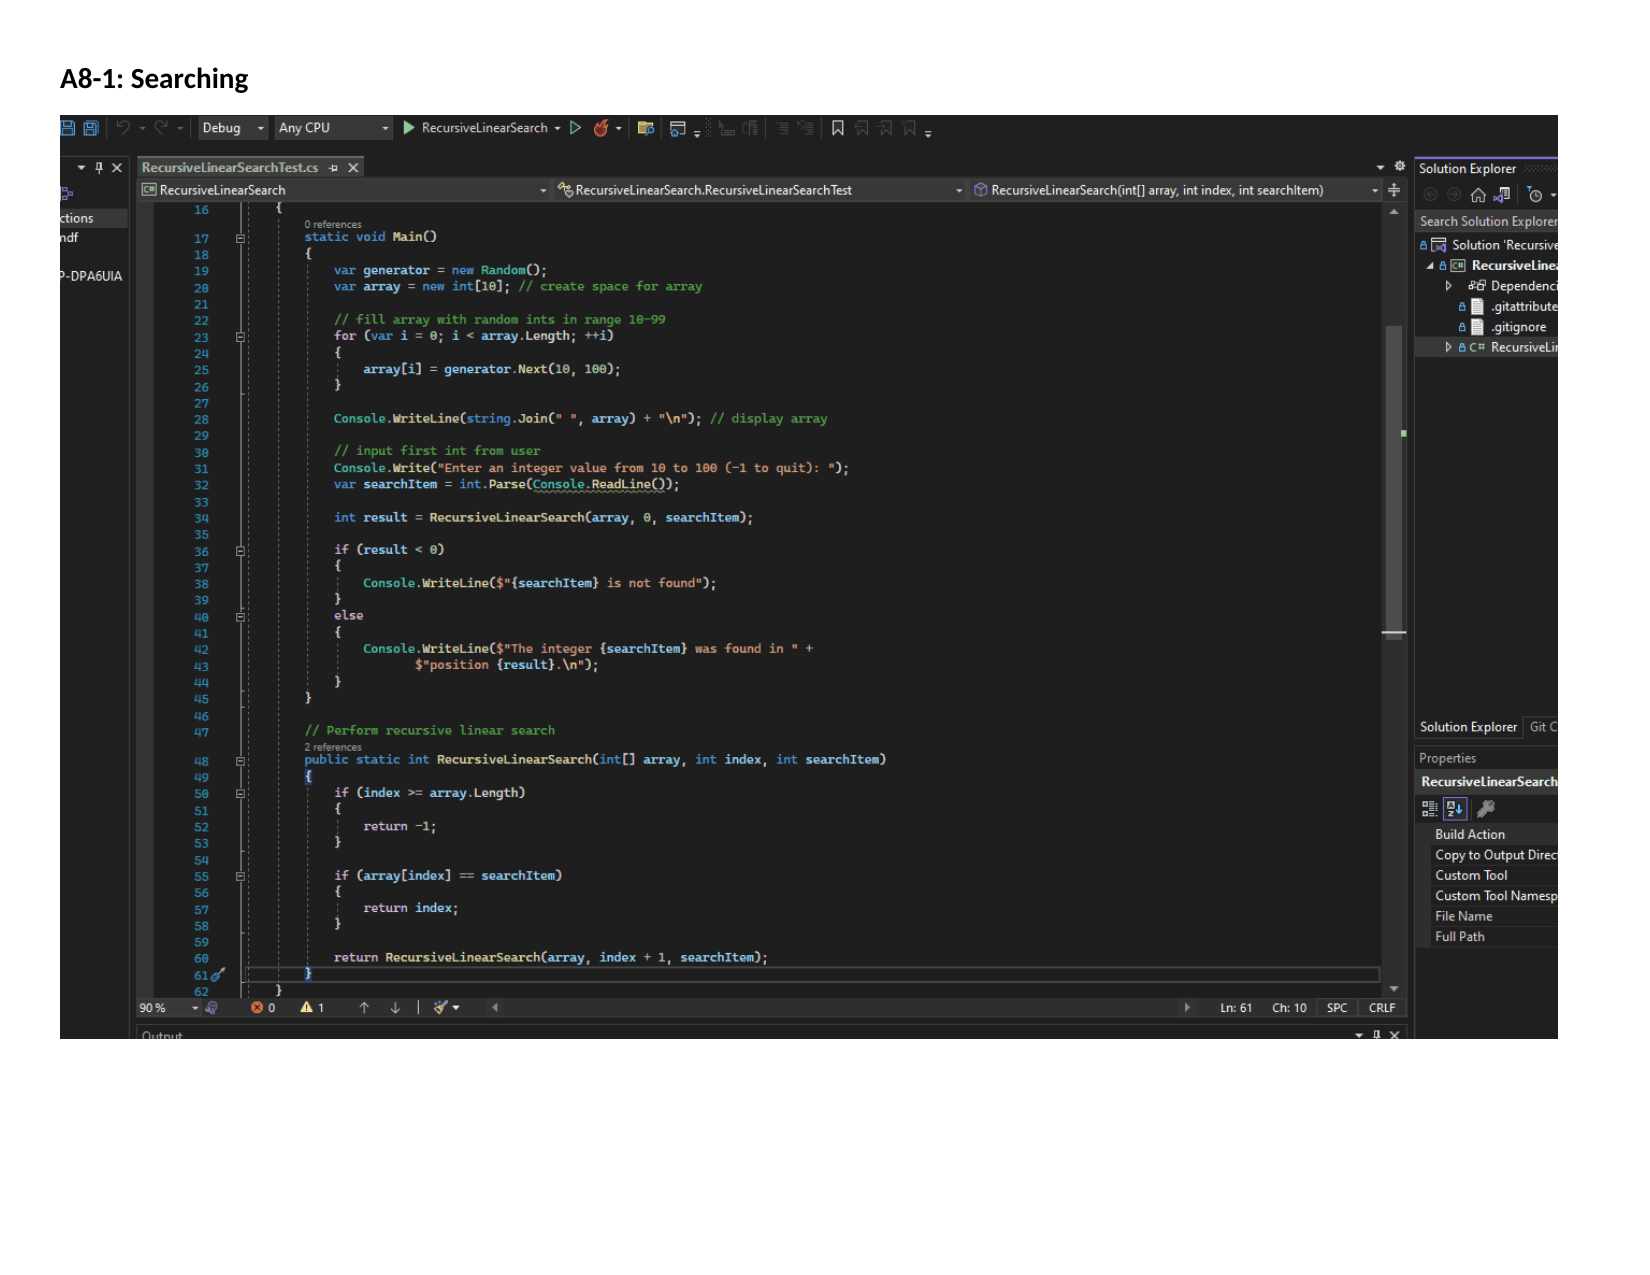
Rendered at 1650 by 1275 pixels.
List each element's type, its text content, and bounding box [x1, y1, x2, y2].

text A8-1: Searching [60, 60, 1590, 96]
picture [60, 115, 1558, 1039]
